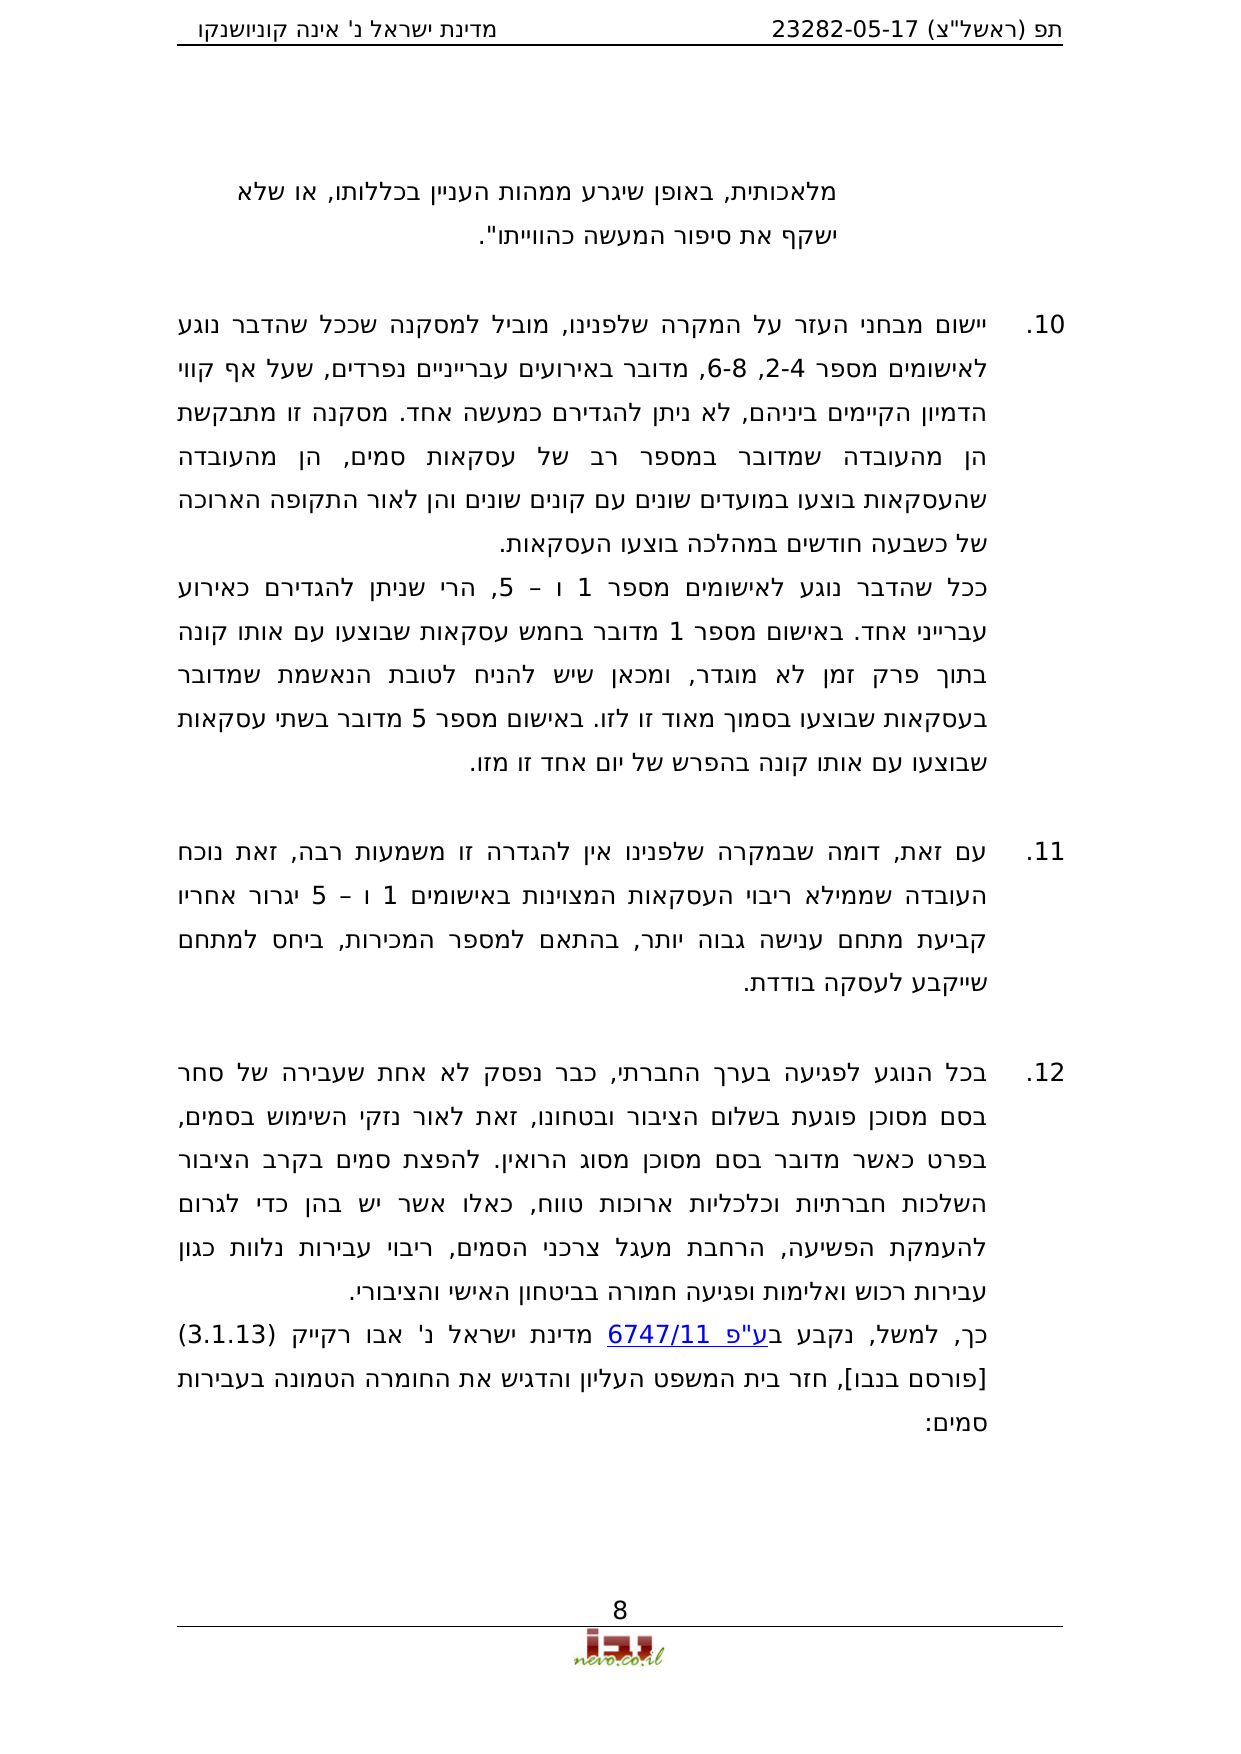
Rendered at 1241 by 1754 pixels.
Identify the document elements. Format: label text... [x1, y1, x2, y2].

list יישום מבחני העזר על המקרה שלפנינו, מוביל למסקנה שככל שהדבר נוגע לאישומים מספר 2-4, 6-8, מדובר באירועים עברייניים נפרדים, שעל אף קווי הדמיון הקיימים ביניהם, לא ניתן להגדירם כמעשה אחד. מסקנה זו מתבקשת הן מהעובדה שמדובר במספר רב של עסקאות סמים, הן מהעובדה שהעסקאות בוצעו במועדים שונים עם קונים שונים והן לאור התקופה הארוכה של כשבעה חודשים במהלכה בוצעו העסקאות. [177, 310, 1026, 558]
text ככל שהדבר נוגע לאישומים מספר 1 ו – 5, הרי שניתן להגדירם כאירוע עברייני אחד. באישום מספר 1 מדובר בחמש עסקאות שבוצעו עם אותו קונה בתוך פרק זמן לא מוגדר, ומכאן שיש להניח לטובת הנאשמת שמדובר בעסקאות שבוצעו בסמוך מאוד זו לזו. באישום מספר 5 מדובר בשתי עסקאות שבוצעו עם אותו קונה בהפרש של יום אחד זו מזו. [177, 573, 988, 777]
list בכל הנוגע לפגיעה בערך החברתי, כבר נפסק לא אחת שעבירה של סחר בסם מסוכן פוגעת בשלום הציבור ובטחונו, זאת לאור נזקי השימוש בסמים, בפרט כאשר מדובר בסם מסוכן מסוג הרואין. להפצת סמים בקרב הציבור השלכות חברתיות וכלכליות ארוכות טווח, כאלו אשר יש בהן כדי לגרום להעמקת הפשיעה, הרחבת מעגל צרכני הסמים, ריבוי עבירות נלוות כגון עבירות רכוש ואלימות ופגיעה חמורה בביטחון האישי והציבורי. [177, 1058, 1026, 1306]
list עם זאת, דומה שבמקרה שלפנינו אין להגדרה זו משמעות רבה, זאת נוכח העובדה שממילא ריבוי העסקאות המצוינות באישומים 1 ו – 5 יגרור אחריו קביעת מתחם ענישה גבוה יותר, בהתאם למספר המכירות, ביחס למתחם שייקבע לעסקה בודדת. [177, 837, 1026, 998]
picture [574, 1628, 666, 1667]
text כך, למשל, נקבע בע"פ 6747/11 מדינת ישראל נ' אבו רקייק (3.1.13) [פורסם בנבו], חזר בית המשפט העליון והדגיש את החומרה הטמונה בעבירות סמים: [177, 1321, 988, 1437]
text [236, 177, 838, 250]
